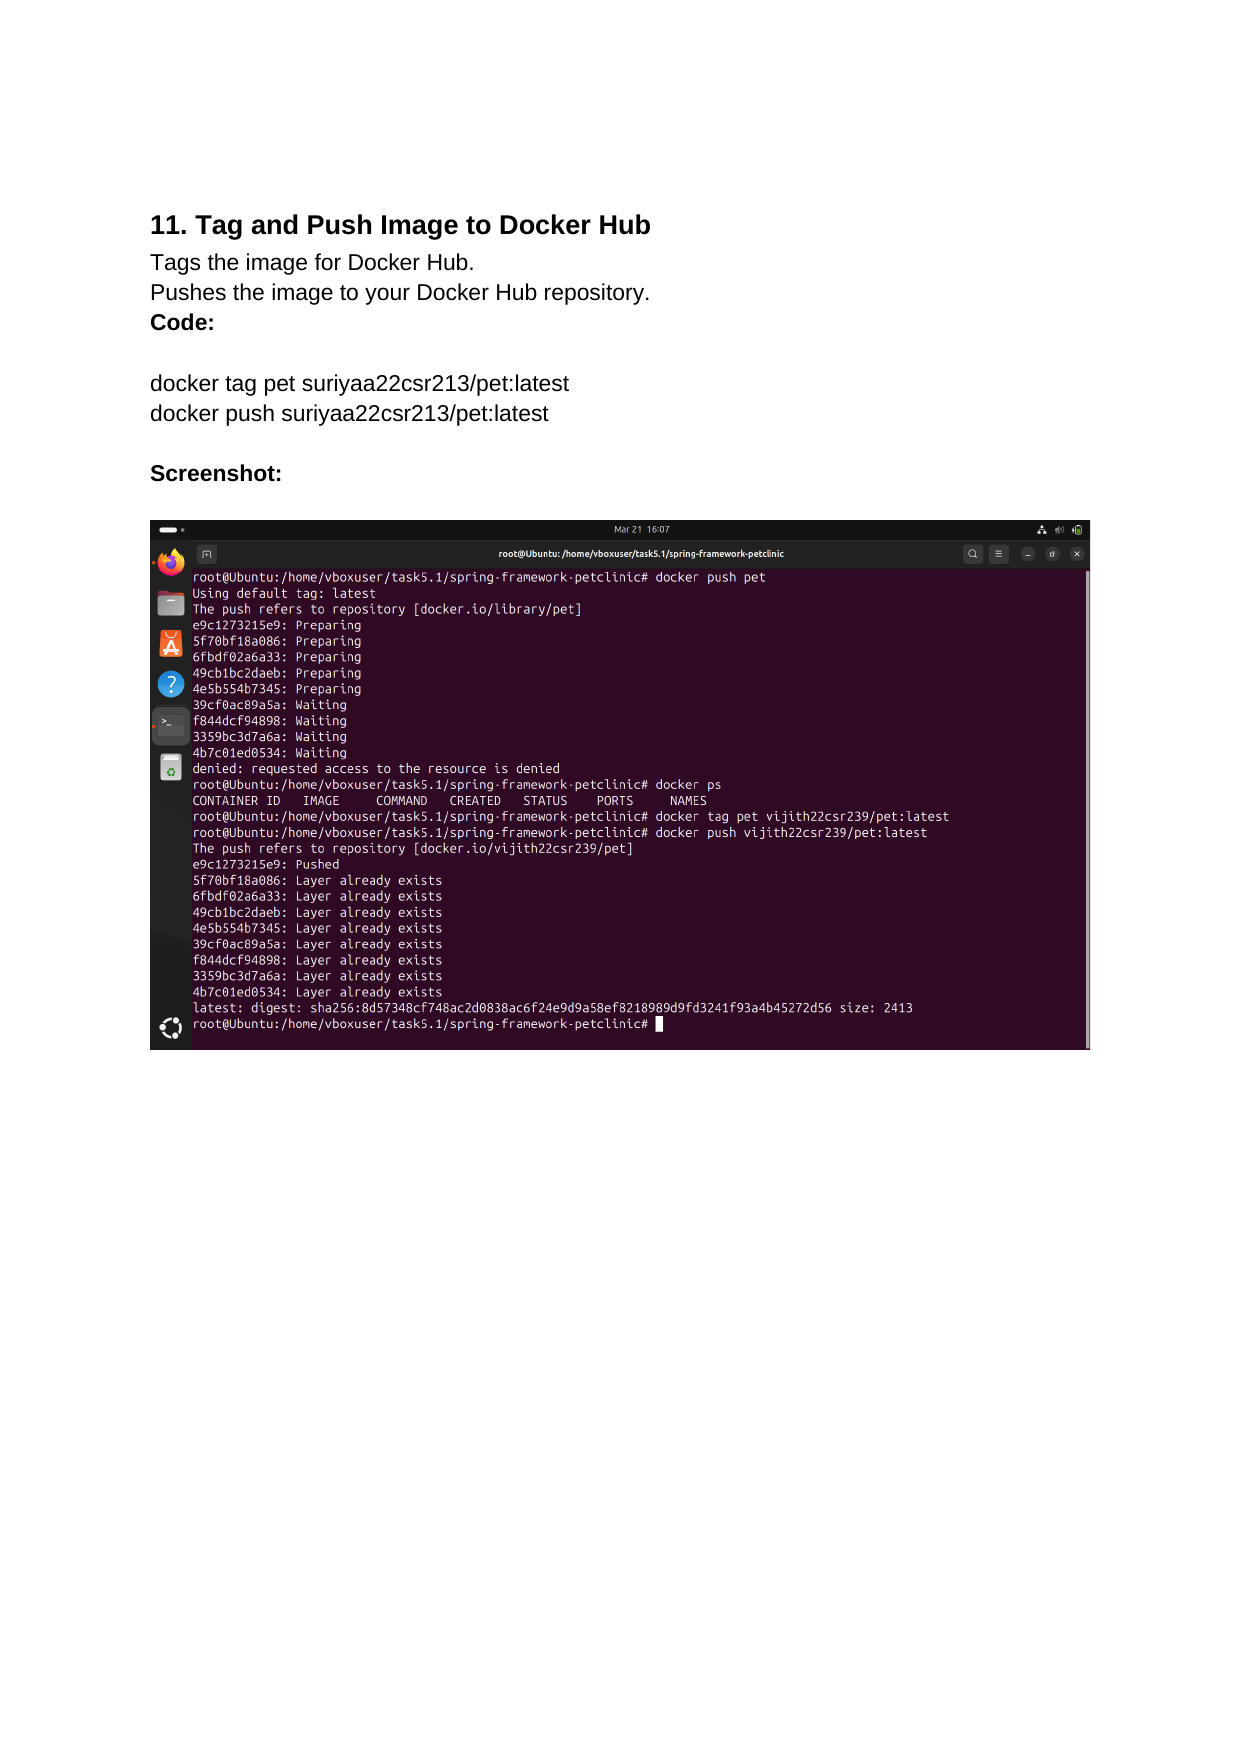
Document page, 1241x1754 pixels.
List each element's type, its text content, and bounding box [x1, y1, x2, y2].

subtitle 11. Tag and Push Image to Docker Hub [150, 209, 1090, 241]
text docker tag pet suriyaa22csr213/pet:latest [150, 370, 1090, 396]
text Screenshot: [150, 460, 1090, 487]
text docker push suriyaa22csr213/pet:latest [150, 400, 1090, 426]
picture [150, 520, 1091, 1050]
text Code: [150, 309, 1090, 336]
text Tags the image for Docker Hub. [150, 249, 1090, 275]
text Pushes the image to your Docker Hub repository. [150, 279, 1090, 306]
